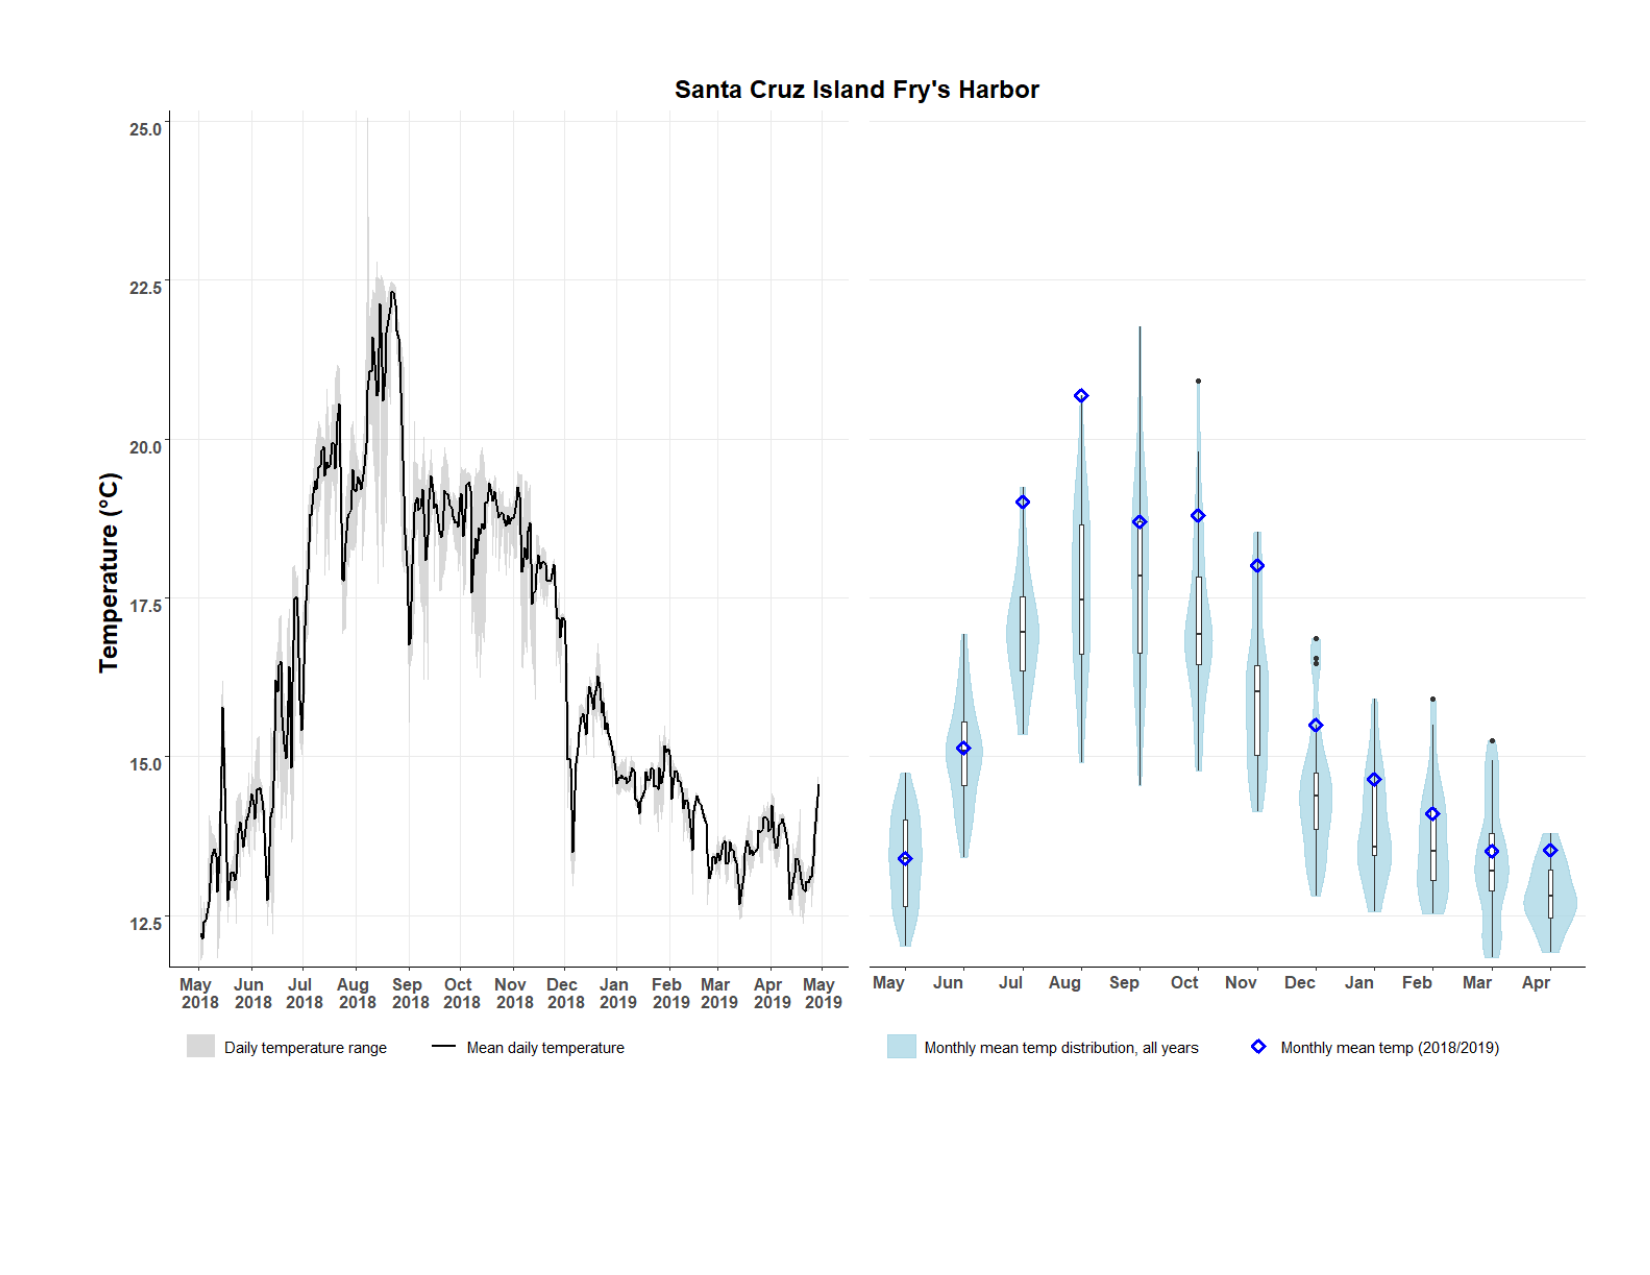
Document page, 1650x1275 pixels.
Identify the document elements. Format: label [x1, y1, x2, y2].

picture [93, 75, 1594, 1075]
